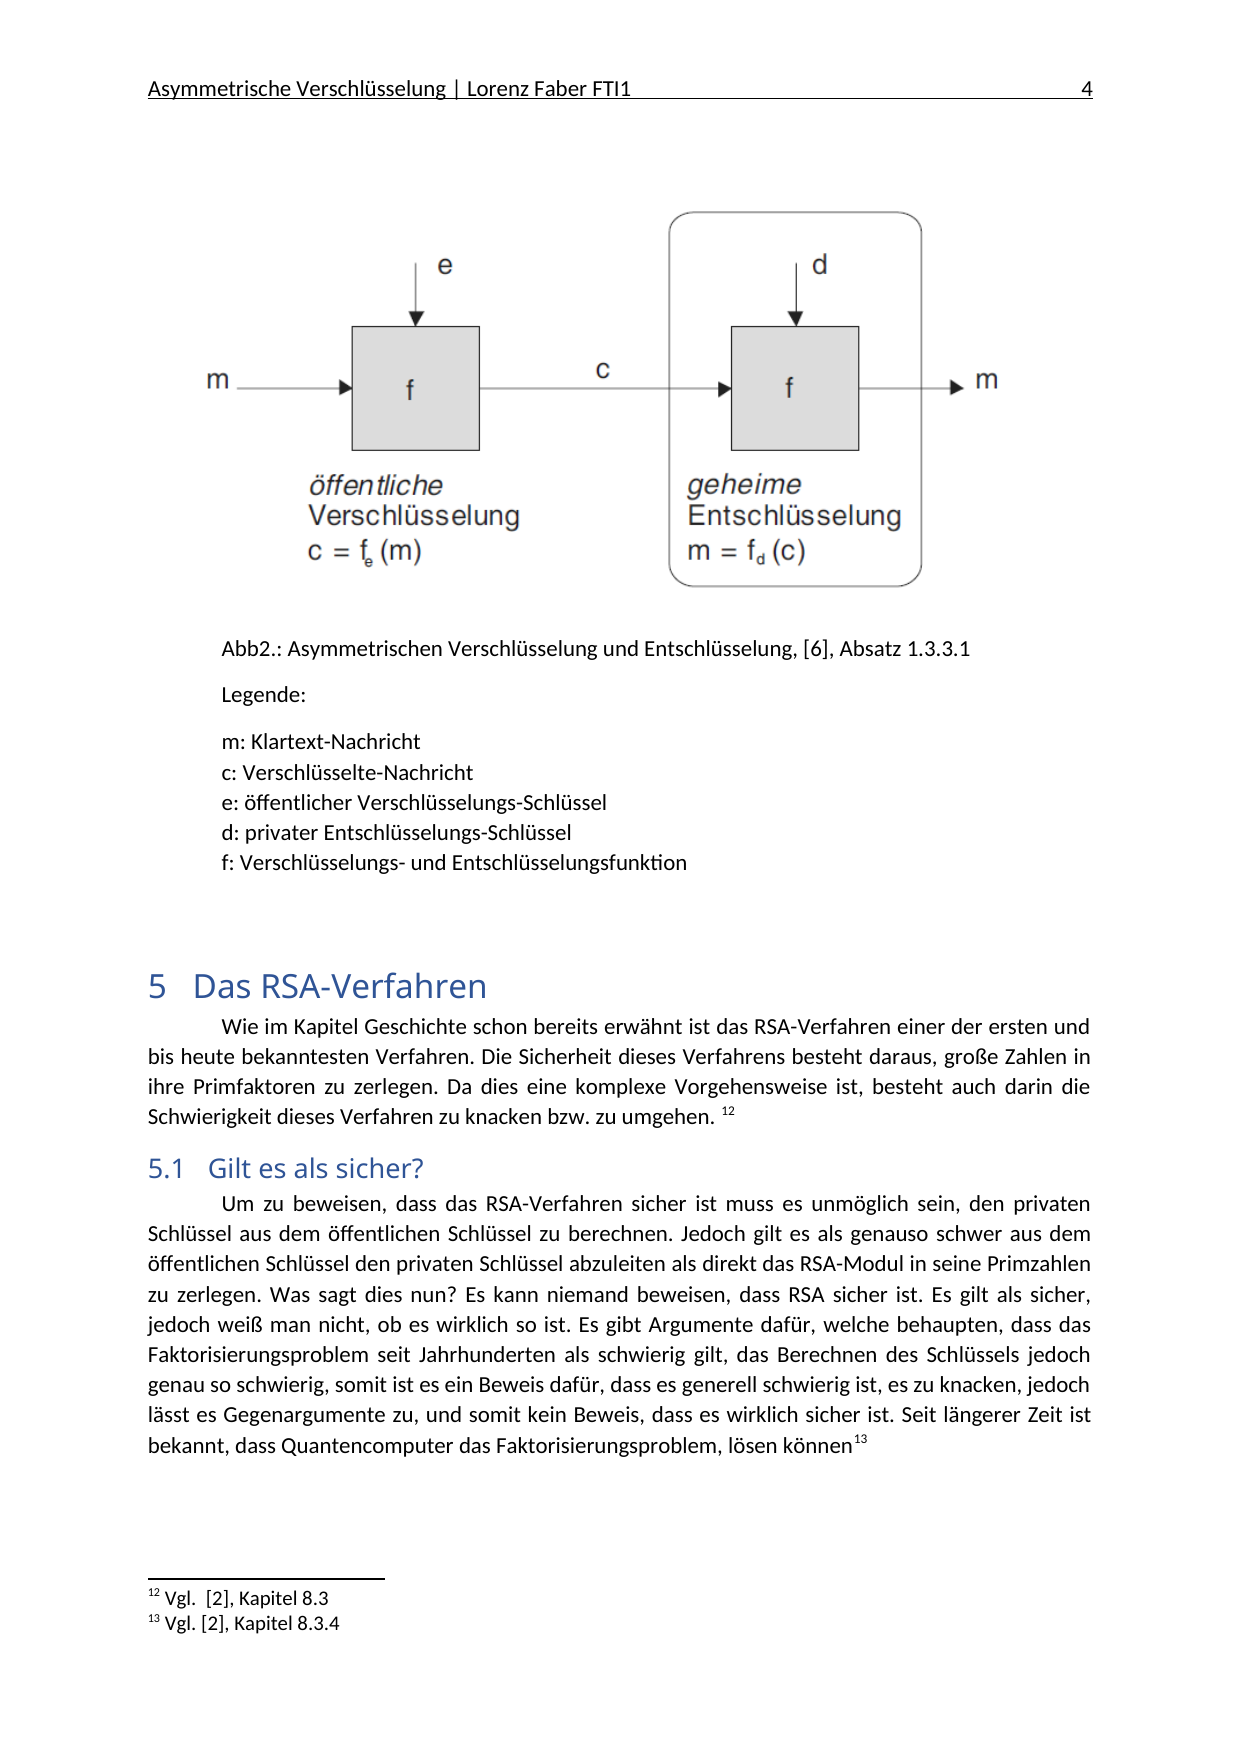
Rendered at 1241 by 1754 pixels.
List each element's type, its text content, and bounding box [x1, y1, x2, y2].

subtitle Gilt es als sicher? [148, 1149, 1093, 1186]
text m: Klartext-Nachricht c: Verschlüsselte-Nachricht e: öffentlicher Verschlüsselungs-Schlüssel d: privater Entschlüsselungs-Schlüssel f: Verschlüsselungs- und Entschlüsselungsfunktion [221, 727, 1093, 876]
text Abb2.: Asymmetrischen Verschlüsselung und Entschlüsselung, [6], Absatz 1.3.3.1 [148, 613, 1093, 662]
text Um zu beweisen, dass das RSA-Verfahren sicher ist muss es unmöglich sein, den privaten Schlüssel aus dem öffentlichen Schlüssel zu berechnen. Jedoch gilt es als genauso schwer aus dem öffentlichen Schlüssel den privaten Schlüssel abzuleiten als direkt das RSA-Modul in seine Primzahlen zu zerlegen. Was sagt dies nun? Es kann niemand beweisen, dass RSA sicher ist. Es gilt als sicher, jedoch weiß man nicht, ob es wirklich so ist. Es gibt Argumente dafür, welche behaupten, dass das Faktorisierungsproblem seit Jahrhunderten als schwierig gilt, das Berechnen des Schlüssels jedoch genau so schwierig, somit ist es ein Beweis dafür, dass es generell schwierig ist, es zu knacken, jedoch lässt es Gegenargumente zu, und somit kein Beweis, dass es wirklich sicher ist. Seit längerer Zeit ist bekannt, dass Quantencomputer das Faktorisierungsproblem, lösen können [148, 1189, 1093, 1459]
text Legende: [148, 681, 1093, 708]
subtitle Das RSA-Verfahren [148, 963, 1093, 1008]
picture [147, 193, 1093, 613]
text Wie im Kapitel Geschichte schon bereits erwähnt ist das RSA-Verfahren einer der ersten und bis heute bekanntesten Verfahren. Die Sicherheit dieses Verfahrens besteht daraus, große Zahlen in ihre Primfaktoren zu zerlegen. Da dies eine komplexe Vorgehensweise ist, besteht auch darin die Schwierigkeit dieses Verfahren zu knacken bzw. zu umgehen. [148, 1012, 1093, 1130]
